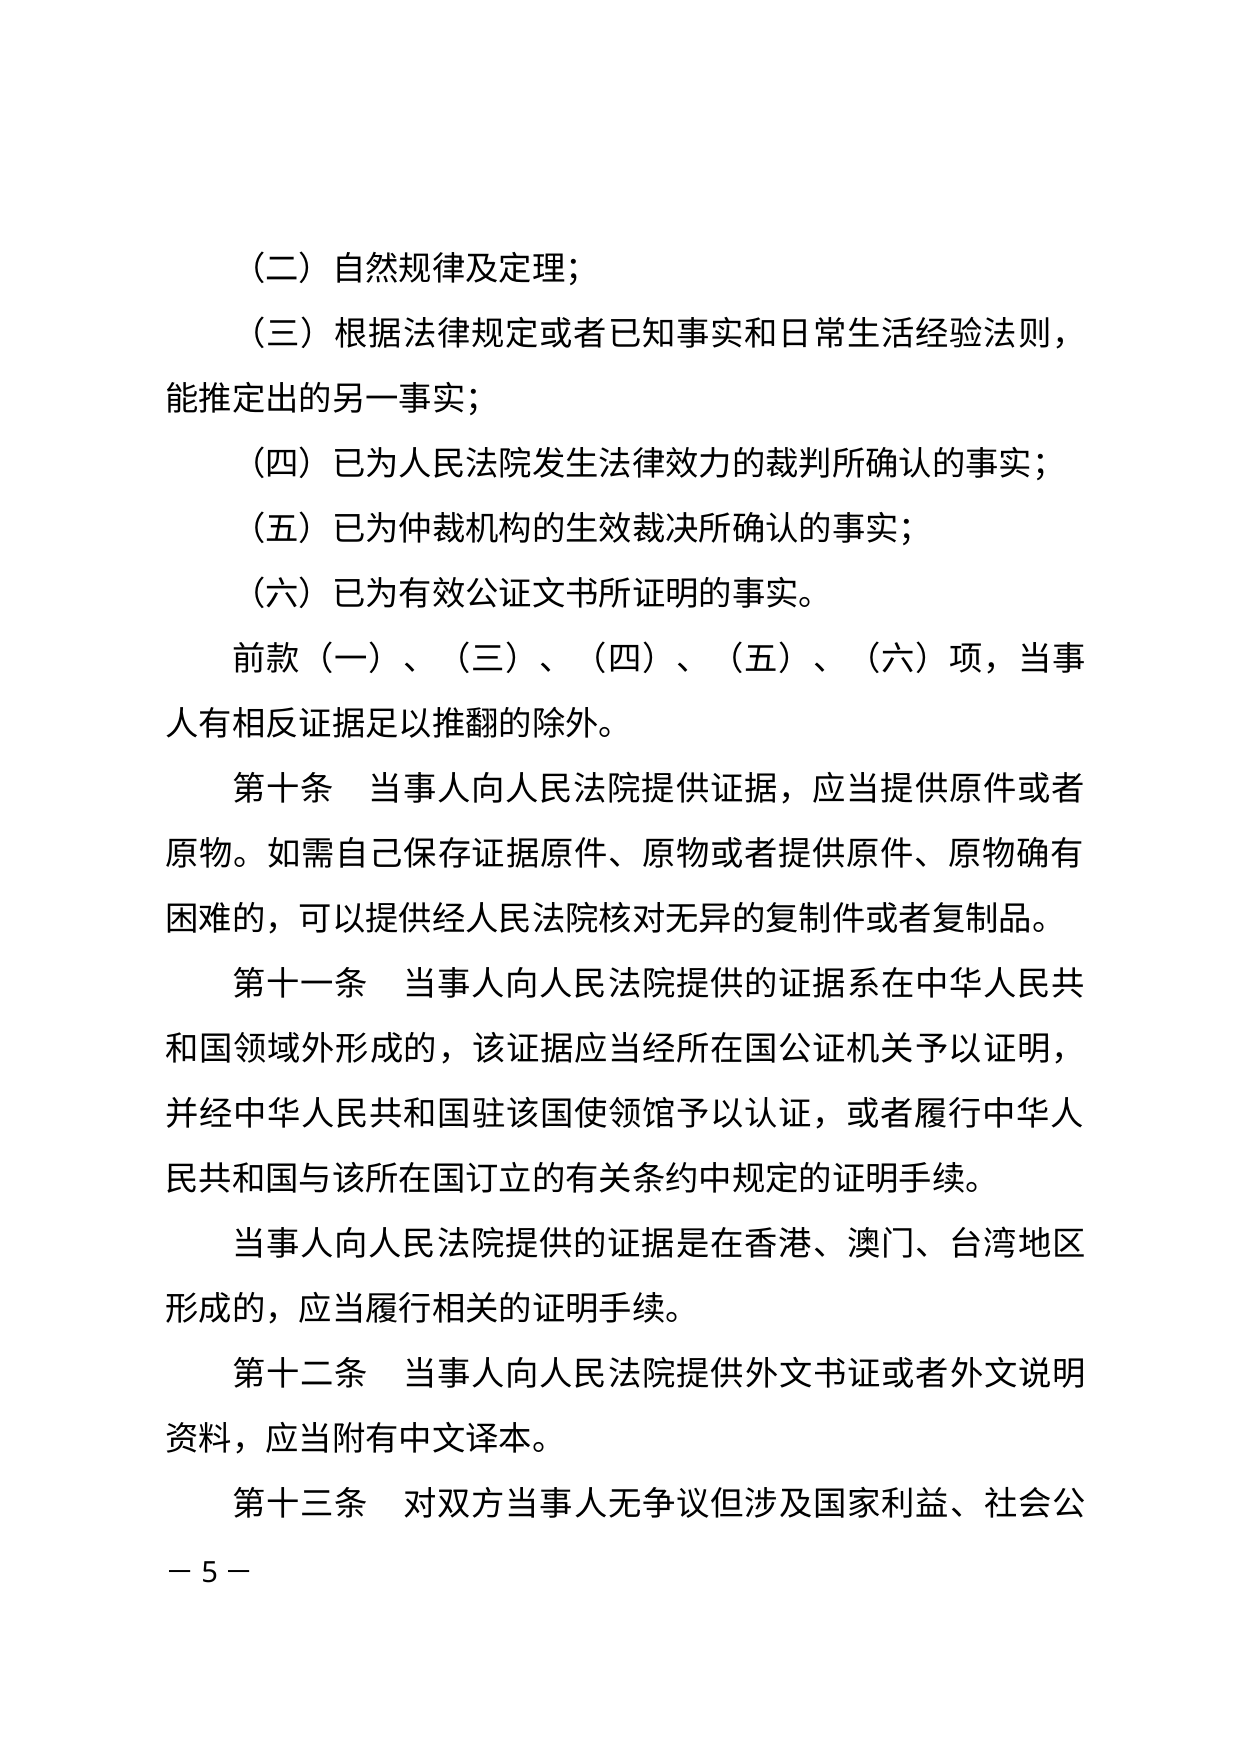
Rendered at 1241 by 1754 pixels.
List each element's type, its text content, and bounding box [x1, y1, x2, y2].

text （四）已为人民法院发生法律效力的裁判所确认的事实； [165, 428, 1087, 493]
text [165, 1468, 1087, 1533]
text （五）已为仲裁机构的生效裁决所确认的事实； [165, 493, 1087, 558]
text 当事人向人民法院提供的证据是在香港、澳门、台湾地区形成的，应当履行相关的证明手续。 [165, 1208, 1087, 1338]
text 前款（一）、（三）、（四）、（五）、（六）项，当事人有相反证据足以推翻的除外。 [165, 623, 1087, 753]
text （三）根据法律规定或者已知事实和日常生活经验法则，能推定出的另一事实； [165, 298, 1087, 428]
text （二）自然规律及定理； [165, 233, 1087, 298]
text 第十一条 当事人向人民法院提供的证据系在中华人民共和国领域外形成的，该证据应当经所在国公证机关予以证明，并经中华人民共和国驻该国使领馆予以认证，或者履行中华人民共和国与该所在国订立的有关条约中规定的证明手续。 [165, 948, 1087, 1208]
text 第十条 当事人向人民法院提供证据，应当提供原件或者原物。如需自己保存证据原件、原物或者提供原件、原物确有困难的，可以提供经人民法院核对无异的复制件或者复制品。 [165, 753, 1087, 948]
text 第十二条 当事人向人民法院提供外文书证或者外文说明资料，应当附有中文译本。 [165, 1338, 1087, 1468]
text （六）已为有效公证文书所证明的事实。 [165, 558, 1087, 623]
